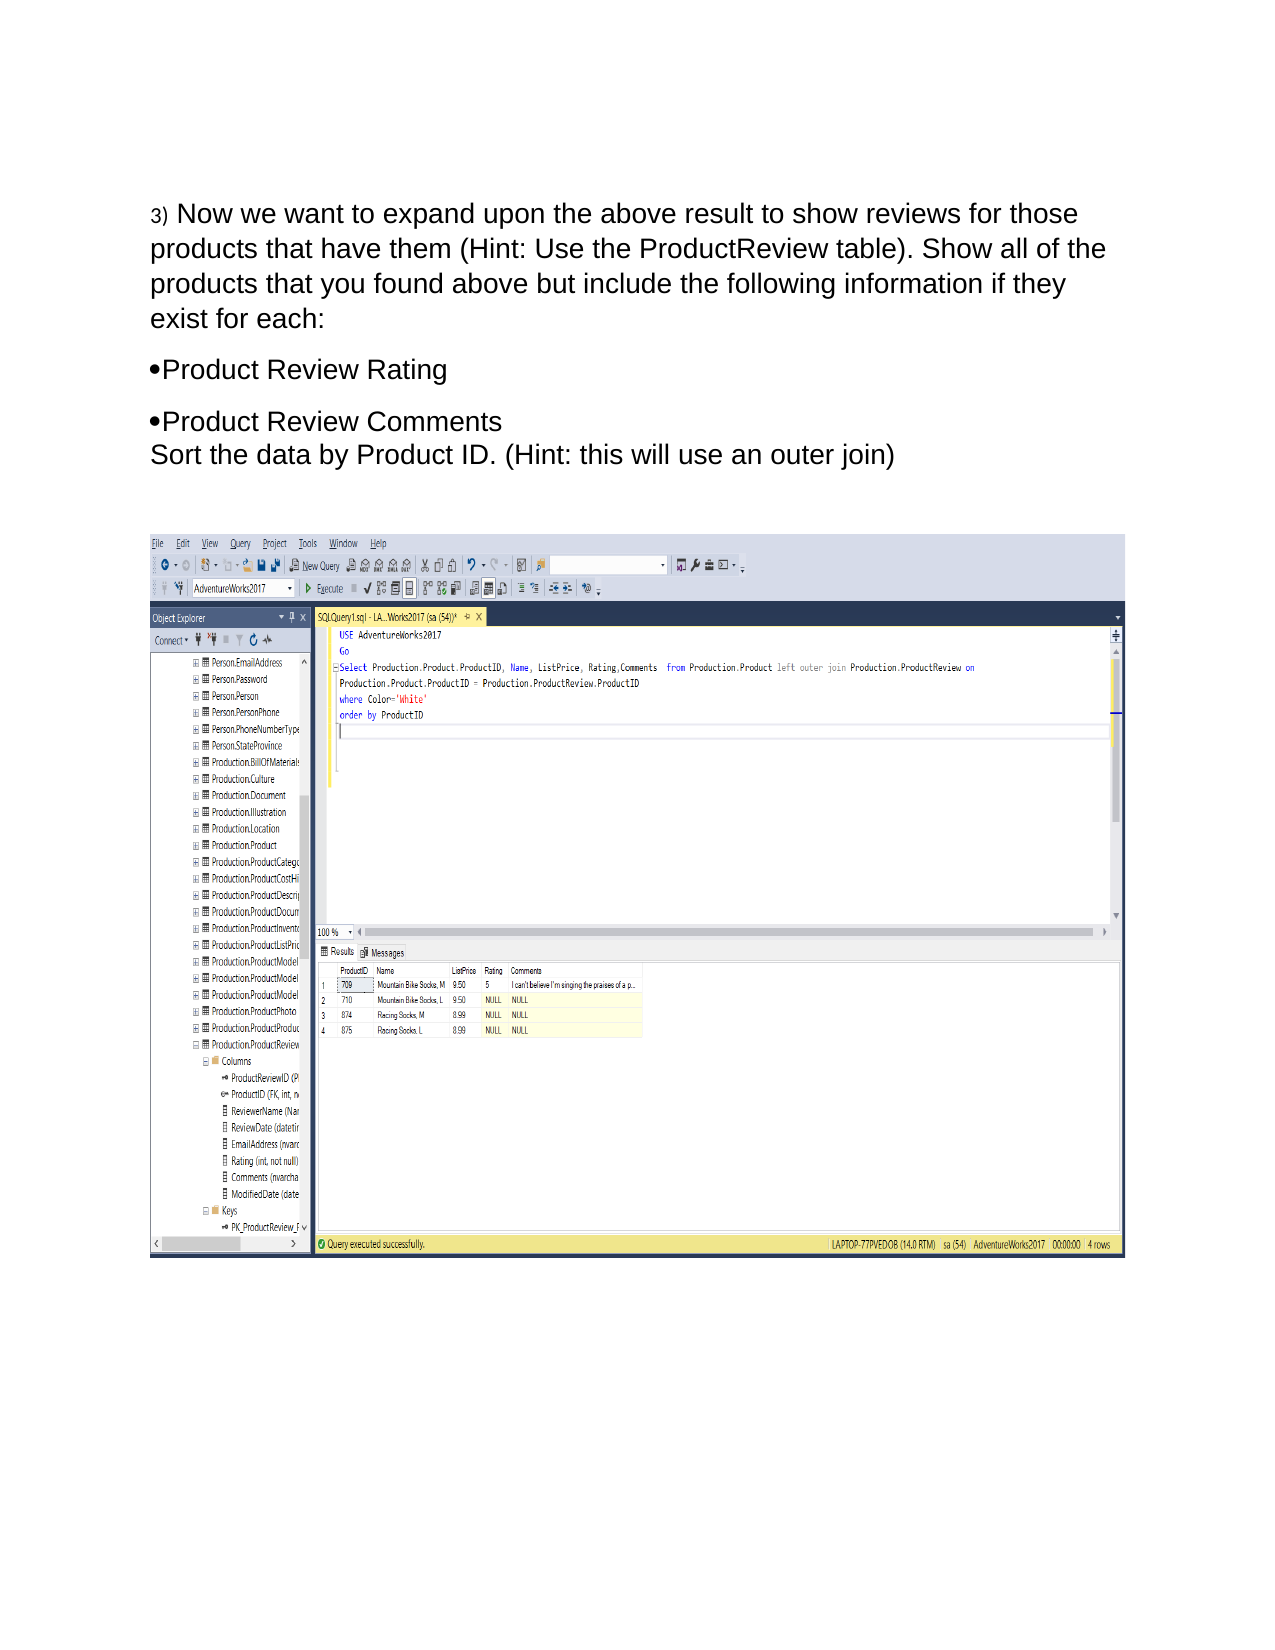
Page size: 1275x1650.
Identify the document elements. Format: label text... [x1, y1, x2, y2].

text Product Review Rating [150, 353, 1125, 386]
text Sort the data by Product ID. (Hint: this will use an outer join) [150, 438, 1125, 470]
picture [150, 534, 1125, 1258]
text 3) Now we want to expand upon the above result to show reviews for those products that have them (Hint: Use the ProductReview table). Show all of the products that you found above but include the following information if they exist for each: [150, 197, 1125, 334]
text Product Review Comments [150, 405, 1125, 438]
